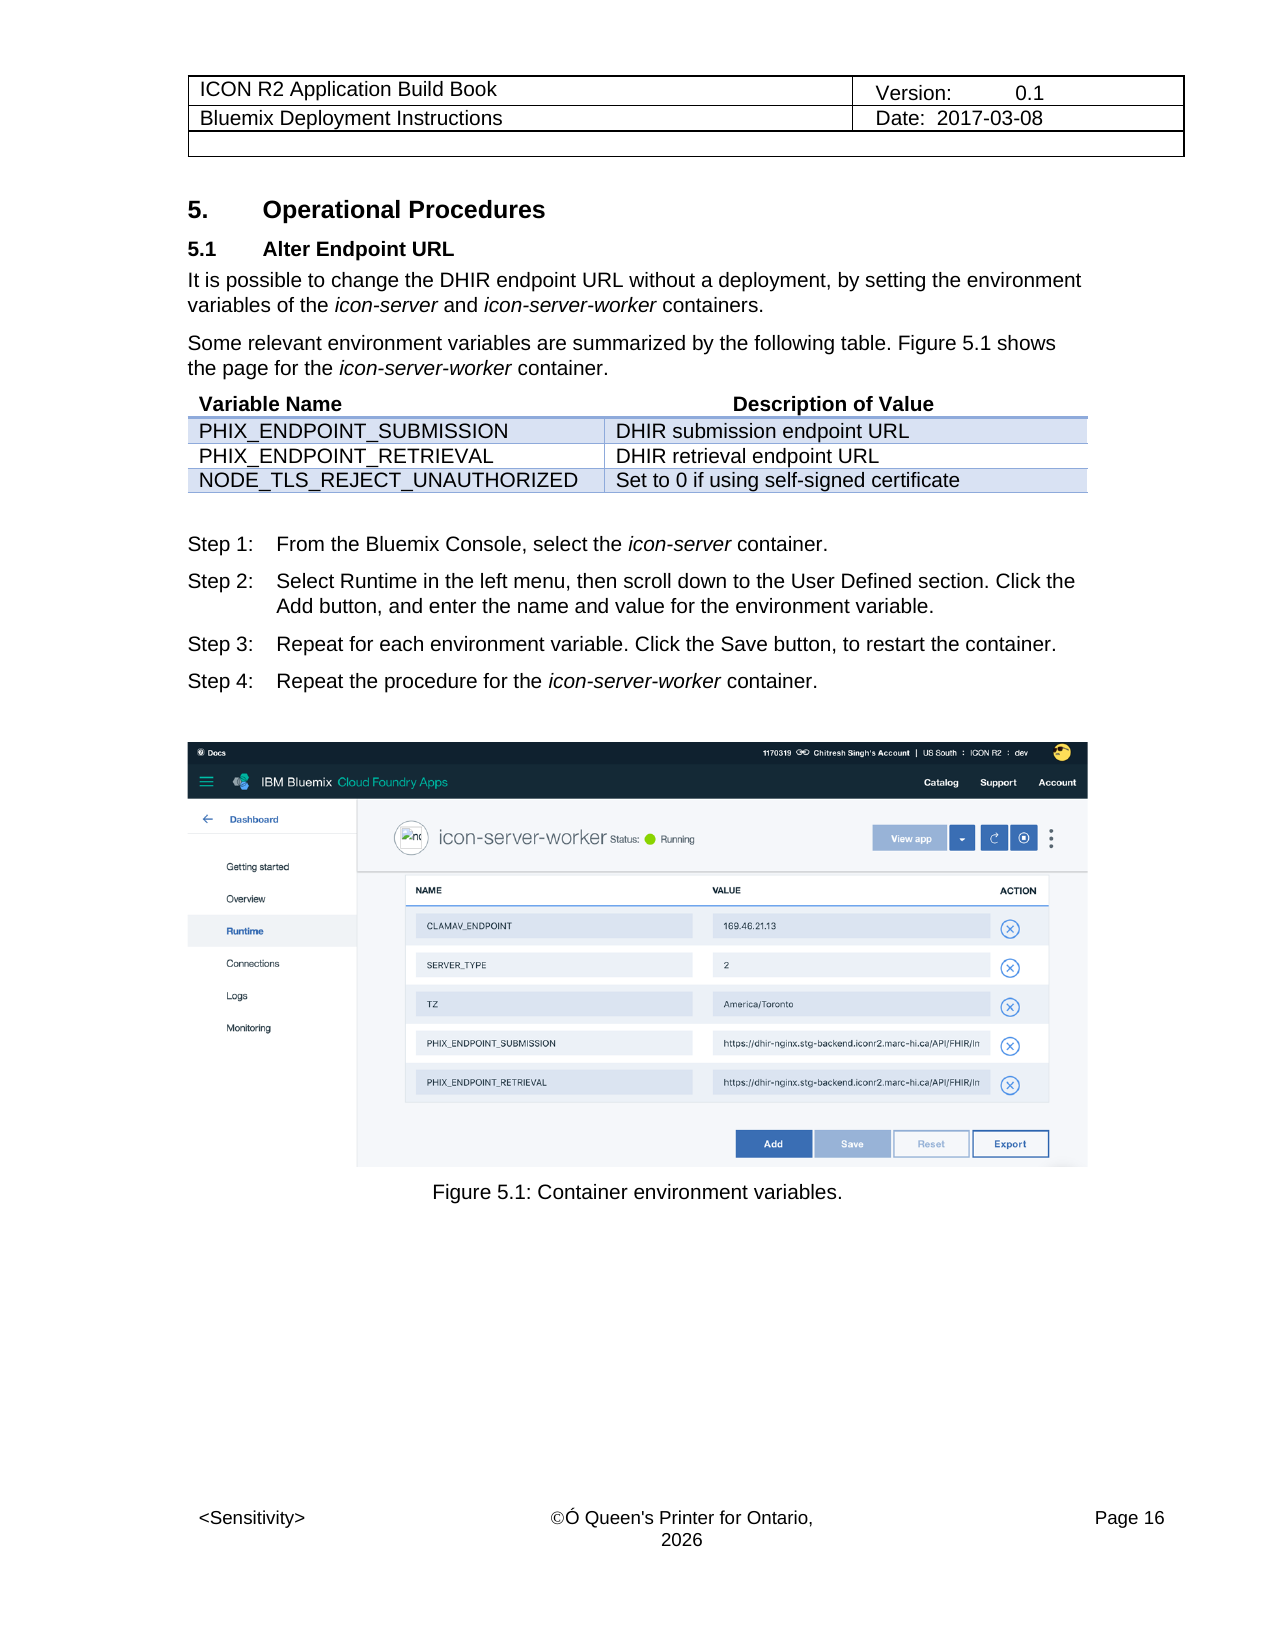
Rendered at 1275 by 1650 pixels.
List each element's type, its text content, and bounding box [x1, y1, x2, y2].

picture [187, 742, 1088, 1167]
table_cell PHIX_ENDPOINT_SUBMISSION [188, 419, 604, 443]
text Step 3: Repeat for each environment variable. Click the Save button, to restart the container. [187, 630, 1087, 655]
table_header Variable Name [188, 392, 721, 416]
text It is possible to change the DHIR endpoint URL without a deployment, by setting the environment variables of the icon-server and icon-server-worker containers. [187, 267, 1087, 317]
table_cell PHIX_ENDPOINT_RETRIEVAL [188, 444, 604, 468]
table_cell NODE_TLS_REJECT_UNAUTHORIZED [188, 469, 604, 492]
table_cell Set to 0 if using self-signed certificate [605, 469, 1087, 492]
text Some relevant environment variables are summarized by the following table. Figure 5.1 shows the page for the icon-server-worker container. [187, 330, 1087, 380]
table_header Description of Value [721, 392, 1087, 416]
subtitle Alter Endpoint URL [187, 236, 1087, 261]
subtitle Operational Procedures [187, 195, 1087, 223]
text Step 2: Select Runtime in the left menu, then scroll down to the User Defined section. Click the Add button, and enter the name and value for the environment variable. [187, 568, 1087, 618]
text Step 4: Repeat the procedure for the icon-server-worker container. [187, 668, 1087, 693]
table_cell DHIR retrieval endpoint URL [605, 444, 1087, 468]
text Step 1: From the Bluemix Console, select the icon-server container. [187, 530, 1087, 555]
table_cell DHIR submission endpoint URL [605, 419, 1087, 443]
text Figure 5.1: Container environment variables. [187, 1179, 1087, 1204]
